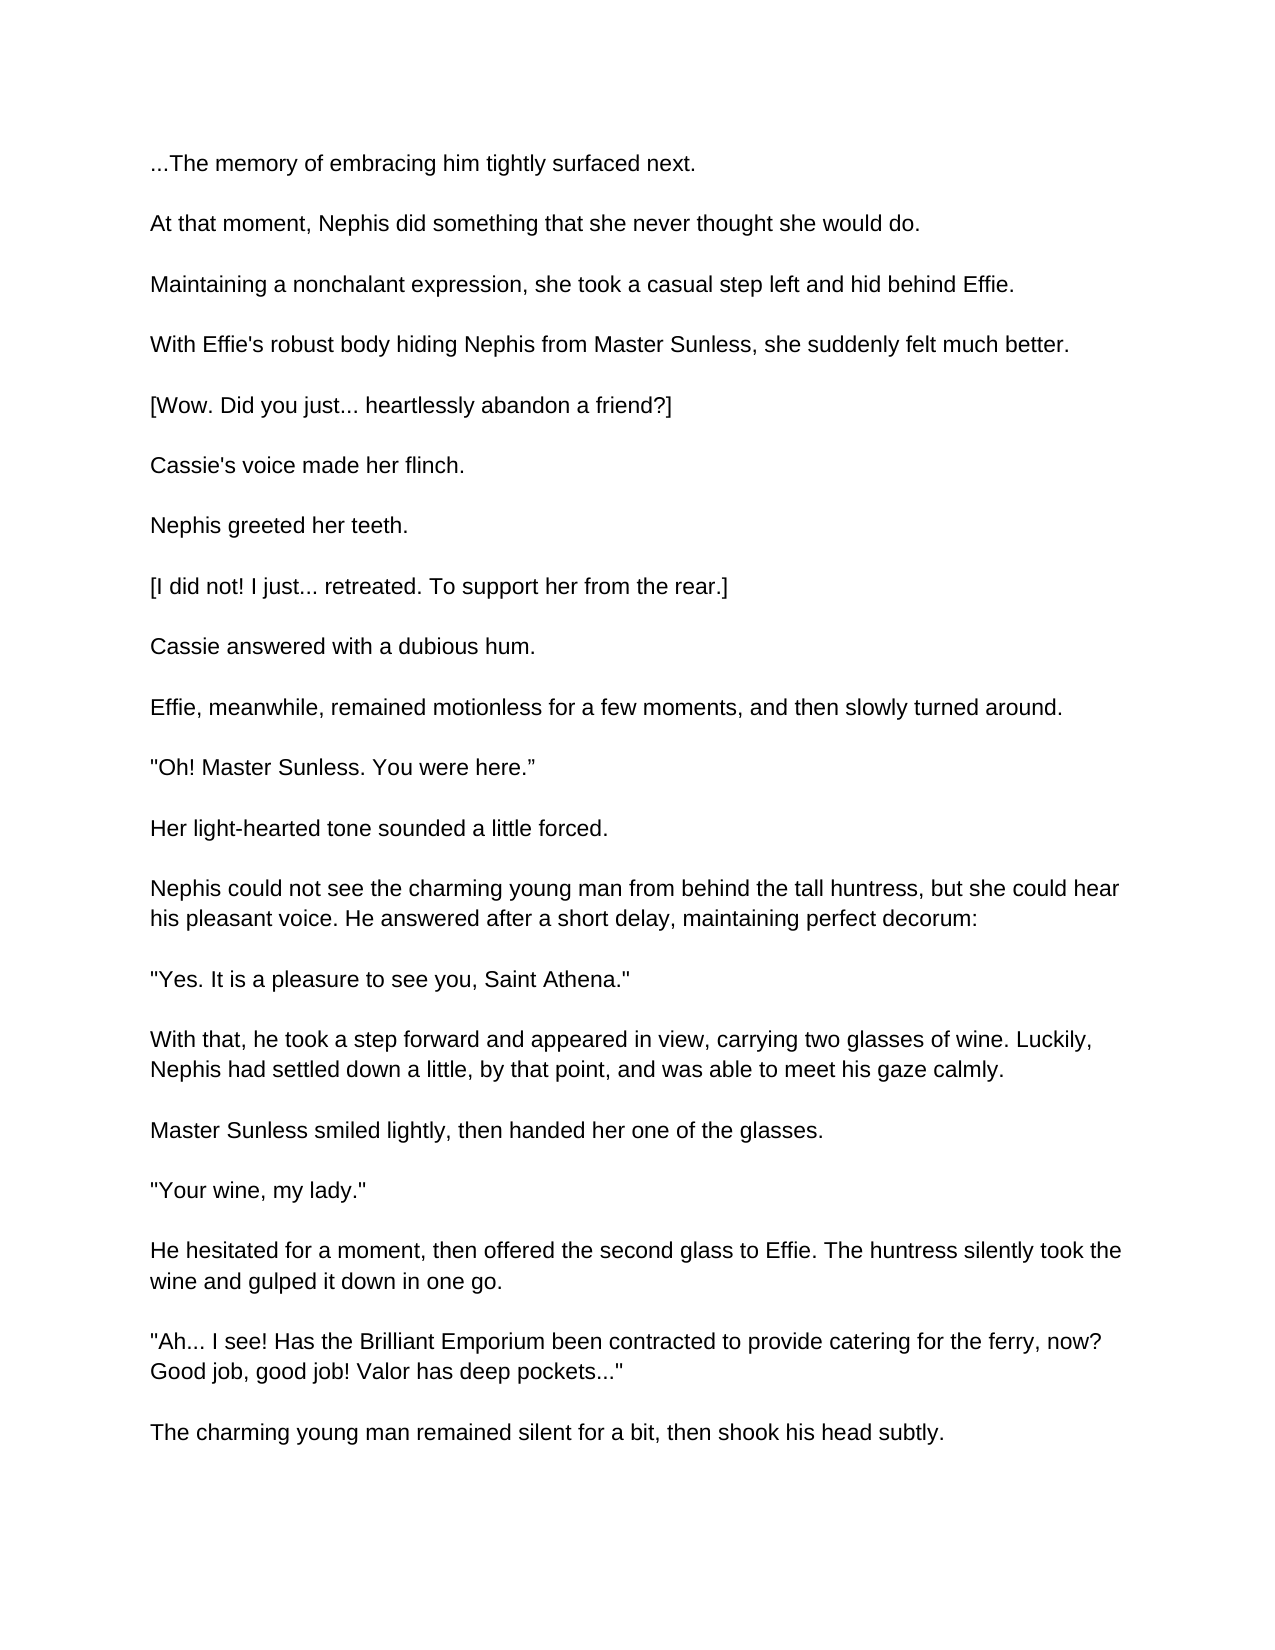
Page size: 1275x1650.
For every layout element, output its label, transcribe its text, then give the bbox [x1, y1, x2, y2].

text [Wow. Did you just... heartlessly abandon a friend?] [150, 392, 1125, 418]
text "Ah... I see! Has the Brilliant Emporium been contracted to provide catering for the ferry, now? Good job, good job! Valor has deep pockets..." [150, 1328, 1125, 1385]
text [I did not! I just... retreated. To support her from the rear.] [150, 573, 1125, 599]
text Cassie answered with a dubious hum. [150, 633, 1125, 660]
text At that moment, Nephis did something that she never thought she would do. [150, 210, 1125, 237]
text Effie, meanwhile, remained motionless for a few moments, and then slowly turned around. [150, 694, 1125, 720]
text Her light-hearted tone sounded a little forced. [150, 814, 1125, 841]
text Nephis greeted her teeth. [150, 512, 1125, 539]
text The charming young man remained silent for a bit, then shook his head subtly. [150, 1419, 1125, 1445]
text Cassie's voice made her flinch. [150, 452, 1125, 478]
text "Yes. It is a pleasure to see you, Saint Athena." [150, 966, 1125, 992]
text Master Sunless smiled lightly, then handed her one of the glasses. [150, 1117, 1125, 1143]
text With that, he took a step forward and appeared in view, carrying two glasses of wine. Luckily, Nephis had settled down a little, by that point, and was able to meet his gaze calmly. [150, 1026, 1125, 1083]
text Nephis could not see the charming young man from behind the tall huntress, but she could hear his pleasant voice. He answered after a short delay, maintaining perfect decorum: [150, 875, 1125, 932]
text Maintaining a nonchalant expression, she took a casual step left and hid behind Effie. [150, 271, 1125, 297]
text He hesitated for a moment, then offered the second glass to Effie. The huntress silently took the wine and gulped it down in one go. [150, 1237, 1125, 1294]
text "Your wine, my lady." [150, 1177, 1125, 1203]
text "Oh! Master Sunless. You were here.” [150, 754, 1125, 781]
text With Effie's robust body hiding Nephis from Master Sunless, she suddenly felt much better. [150, 331, 1125, 358]
text ...The memory of embracing him tightly surfaced next. [150, 150, 1125, 176]
